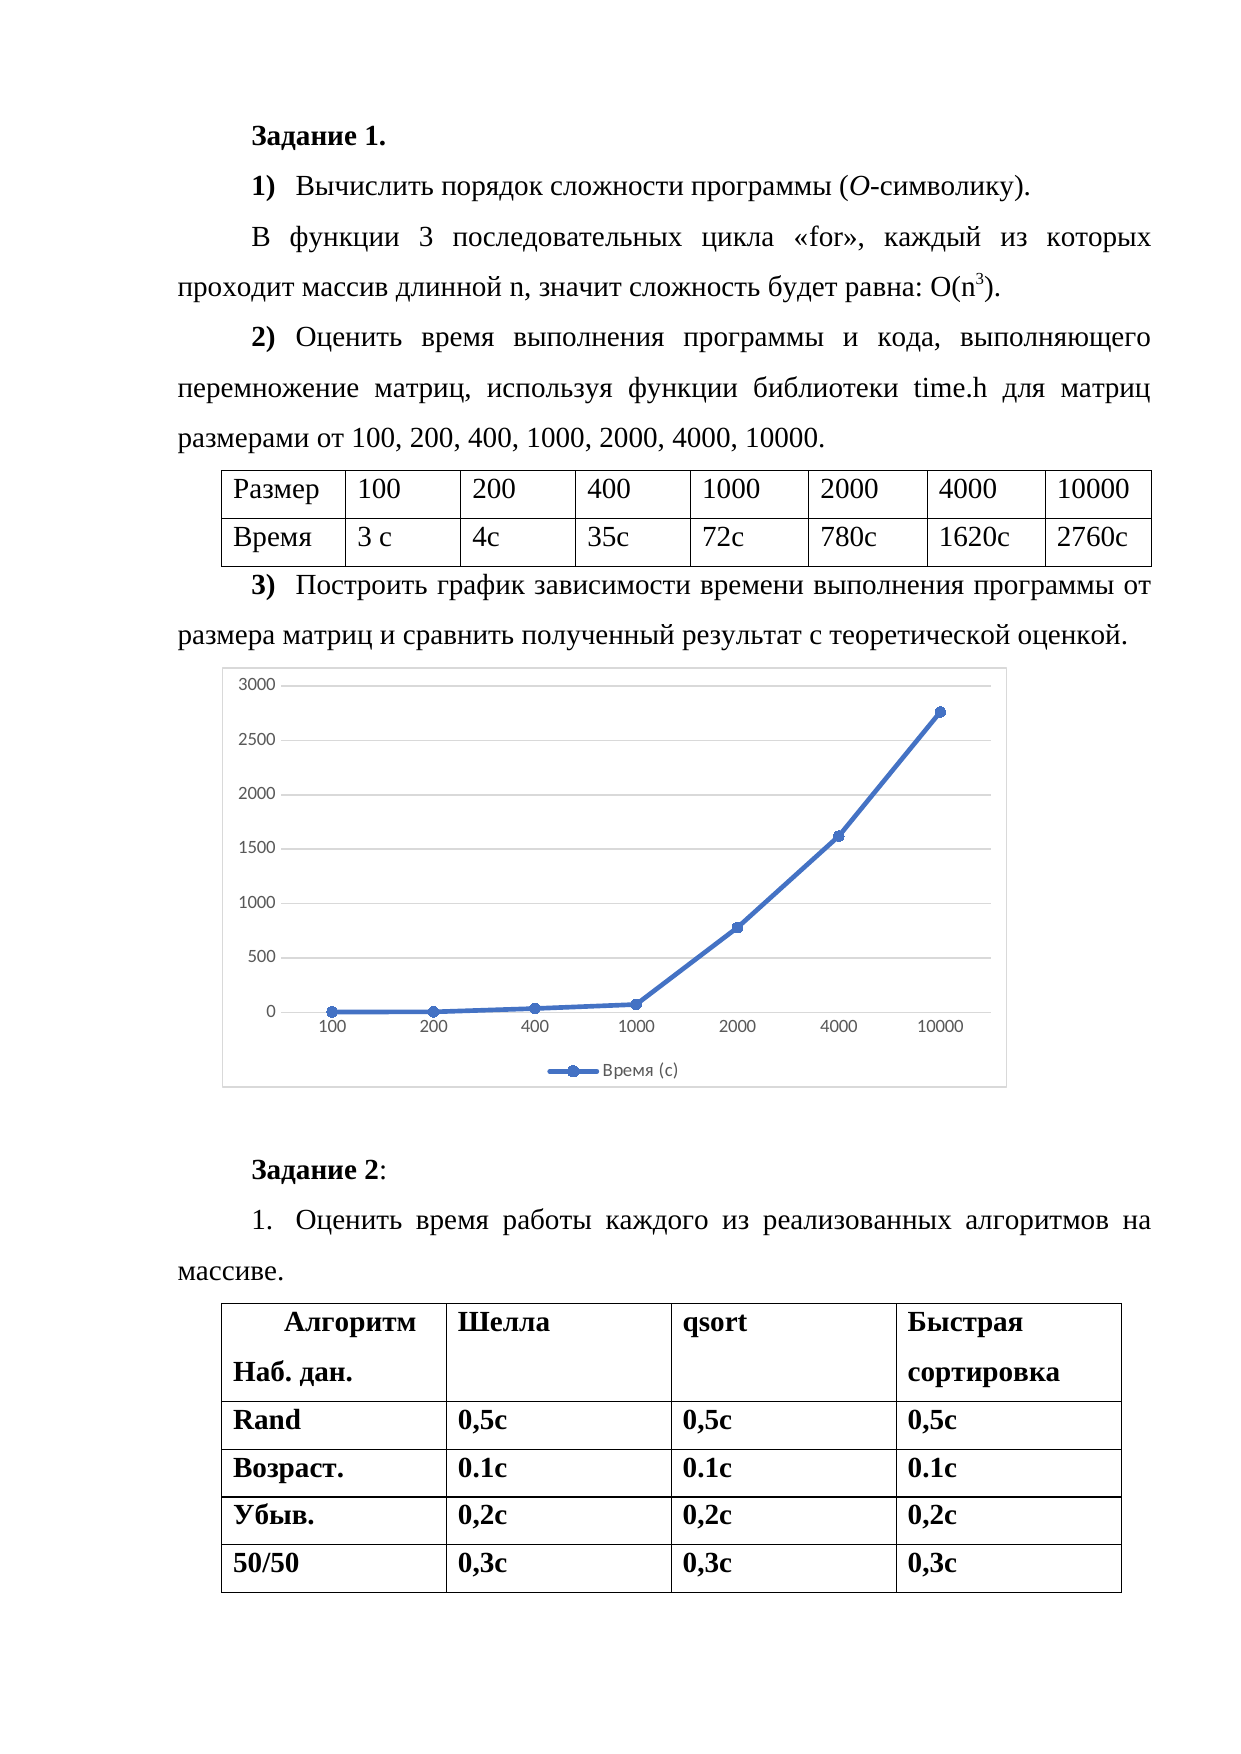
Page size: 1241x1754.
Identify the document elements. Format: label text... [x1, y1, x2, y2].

table_header Шелла [447, 1304, 671, 1401]
table_cell 35c [576, 519, 690, 566]
table_header Размер [222, 471, 345, 518]
table_cell 0,3c [672, 1545, 896, 1592]
table_cell 0,2c [672, 1498, 896, 1544]
table_cell Rand [222, 1402, 446, 1449]
text Задание 2: [177, 1152, 1152, 1186]
list Оценить время работы каждого из реализованных алгоритмов на массиве. [177, 1202, 1152, 1286]
table_cell 4c [461, 519, 575, 566]
table_cell Возраст. [222, 1450, 446, 1496]
table_cell 72c [691, 519, 808, 566]
table_header 400 [576, 471, 690, 518]
table_header 10000 [1046, 471, 1151, 518]
table_cell 780c [809, 519, 927, 566]
table_cell 2760c [1046, 519, 1151, 566]
table_header 100 [346, 471, 460, 518]
table_cell 3 c [346, 519, 460, 566]
table_cell 0.1с [447, 1450, 671, 1496]
table_header 4000 [928, 471, 1045, 518]
table_header Алгоритм Наб. дан. [222, 1304, 446, 1401]
table_cell 0,2c [897, 1498, 1121, 1544]
table_cell 0,3c [447, 1545, 671, 1592]
table_cell 1620c [928, 519, 1045, 566]
list Оценить время выполнения программы и кода, выполняющего перемножение матриц, используя функции библиотеки time.h для матриц размерами от 100, 200, 400, 1000, 2000, 4000, 10000. [177, 319, 1152, 453]
table_cell Время [222, 519, 345, 566]
list Построить график зависимости времени выполнения программы от размера матриц и сравнить полученный результат с теоретической оценкой. [177, 567, 1152, 651]
table_header 200 [461, 471, 575, 518]
table_cell 0,3c [897, 1545, 1121, 1592]
table_cell 0,2c [447, 1498, 671, 1544]
table_header 1000 [691, 471, 808, 518]
table_cell 0.1с [672, 1450, 896, 1496]
table_header Быстрая сортировка [897, 1304, 1121, 1401]
table_cell 0,5c [447, 1402, 671, 1449]
table_cell 0.1с [897, 1450, 1121, 1496]
table_cell 0,5c [672, 1402, 896, 1449]
table_header 2000 [809, 471, 927, 518]
text Задание 1. [177, 118, 1152, 152]
table_cell 0,5c [897, 1402, 1121, 1449]
table_header qsort [672, 1304, 896, 1401]
table_cell 50/50 [222, 1545, 446, 1592]
table_cell Убыв. [222, 1498, 446, 1544]
list Вычислить порядок сложности программы (О-символику). [177, 168, 1152, 202]
list В функции 3 последовательных цикла «for», каждый из которых проходит массив длинной n, значит сложность будет равна: O(n3). [177, 219, 1152, 303]
